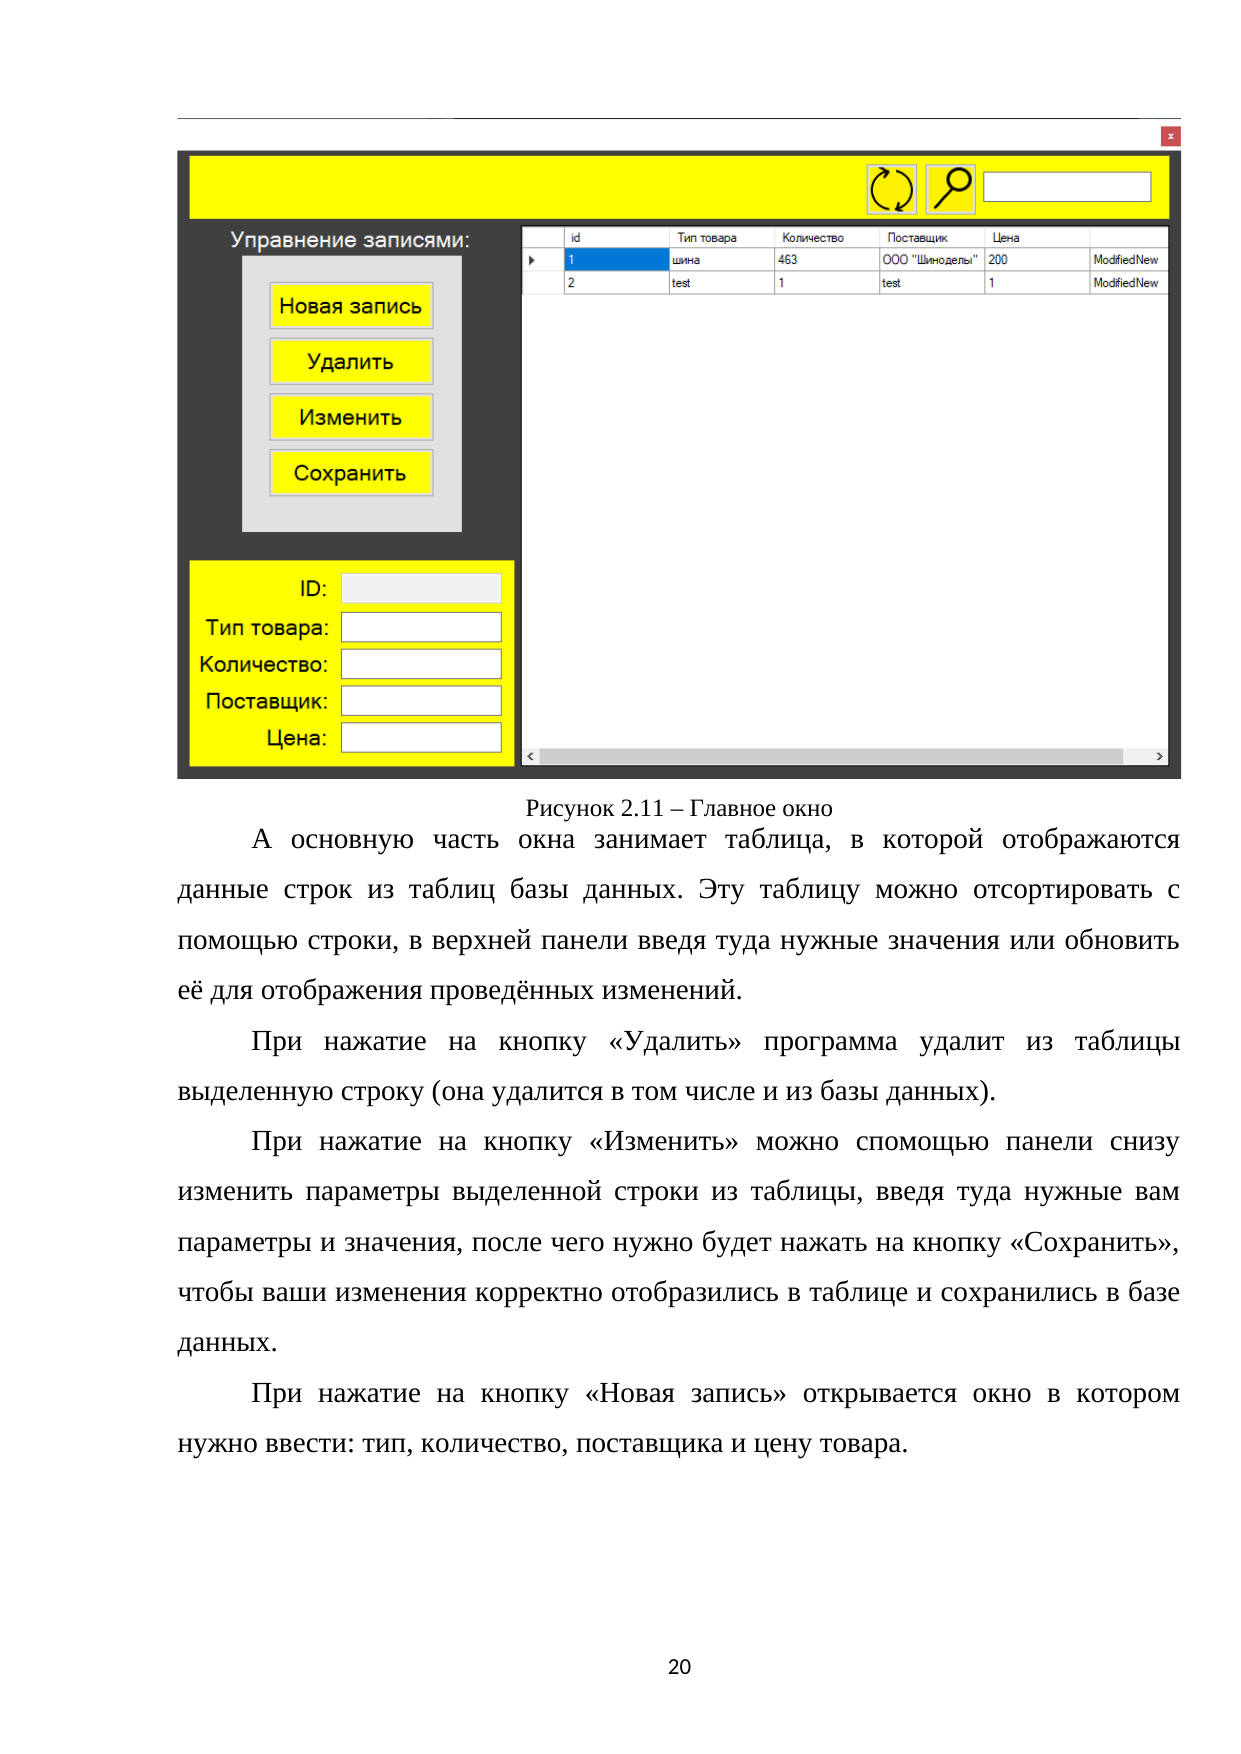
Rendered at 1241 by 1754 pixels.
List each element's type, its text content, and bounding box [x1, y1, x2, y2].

text При нажатие на кнопку «Удалить» программа удалит из таблицы выделенную строку (она удалится в том числе и из базы данных). [177, 1023, 1181, 1106]
picture [177, 118, 1182, 779]
text При нажатие на кнопку «Новая запись» открывается окно в котором нужно ввести: тип, количество, поставщика и цену товара. [177, 1375, 1181, 1459]
text А основную часть окна занимает таблица, в которой отображаются данные строк из таблиц базы данных. Эту таблицу можно отсортировать с помощью строки, в верхней панели введя туда нужные значения или обновить её для отображения проведённых изменений. [177, 821, 1181, 1006]
text При нажатие на кнопку «Изменить» можно спомощью панели снизу изменить параметры выделенной строки из таблицы, введя туда нужные вам параметры и значения, после чего нужно будет нажать на кнопку «Сохранить», чтобы ваши изменения корректно отобразились в таблице и сохранились в базе данных. [177, 1123, 1181, 1358]
text Рисунок 2.11 – Главное окно [177, 793, 1181, 821]
